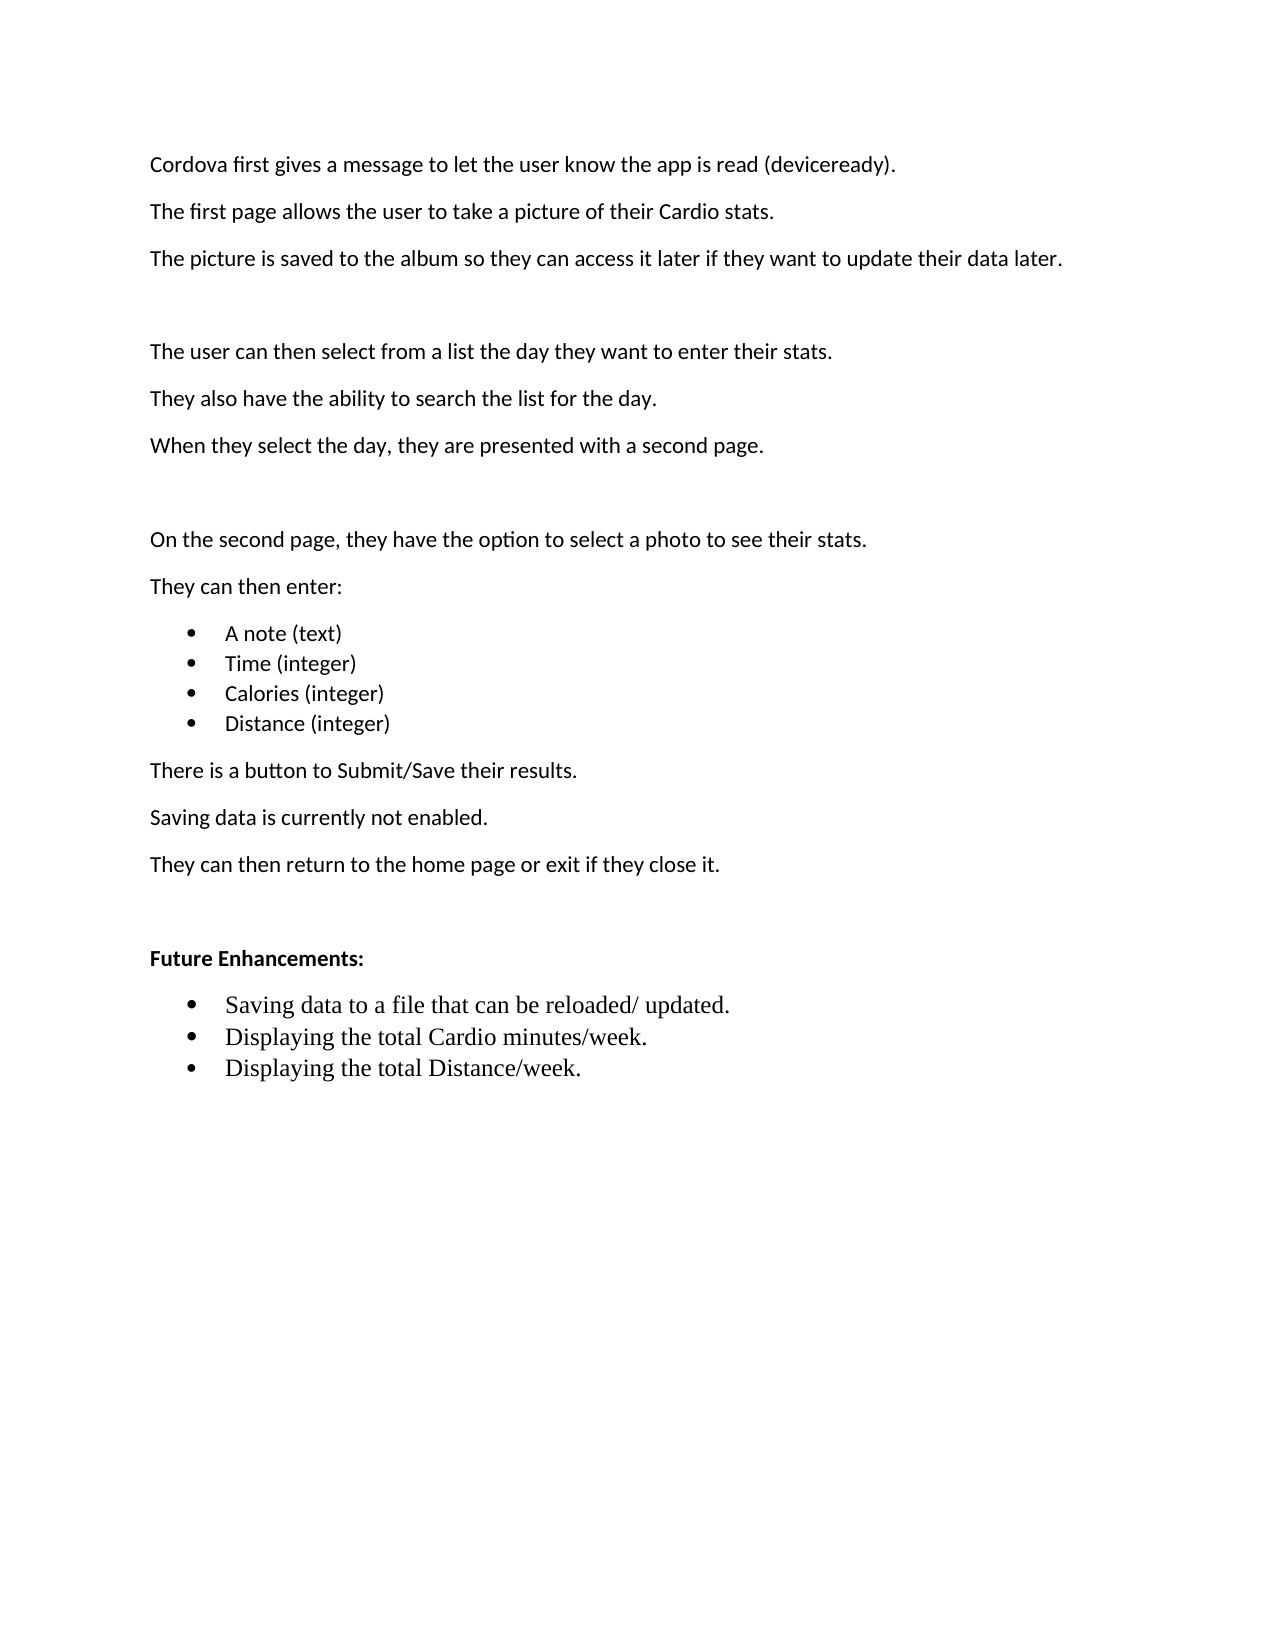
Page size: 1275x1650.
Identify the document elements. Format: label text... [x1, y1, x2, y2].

text The first page allows the user to take a picture of their Cardio stats. [150, 197, 1125, 225]
list A note (text) [187, 619, 1125, 647]
list Displaying the total Distance/week. [187, 1053, 1125, 1081]
text There is a button to Submit/Save their results. [150, 756, 1125, 784]
text They also have the ability to search the list for the day. [150, 384, 1125, 412]
text On the second page, they have the option to select a photo to see their stats. [150, 525, 1125, 553]
text They can then return to the home page or exit if they close it. [150, 850, 1125, 878]
list Distance (integer) [187, 709, 1125, 737]
text When they select the day, they are presented with a second page. [150, 431, 1125, 459]
text The picture is saved to the album so they can access it later if they want to update their data later. [150, 244, 1125, 272]
list Time (integer) [187, 649, 1125, 677]
text The user can then select from a list the day they want to enter their stats. [150, 337, 1125, 366]
text They can then enter: [150, 572, 1125, 600]
list Calories (integer) [187, 679, 1125, 707]
text Cordova first gives a message to let the user know the app is read (deviceready). [150, 150, 1125, 178]
list Saving data to a file that can be reloaded/ updated. [187, 991, 1125, 1019]
text Future Enhancements: [150, 944, 1125, 972]
list Displaying the total Cardio minutes/week. [187, 1022, 1125, 1050]
text Saving data is currently not enabled. [150, 803, 1125, 831]
